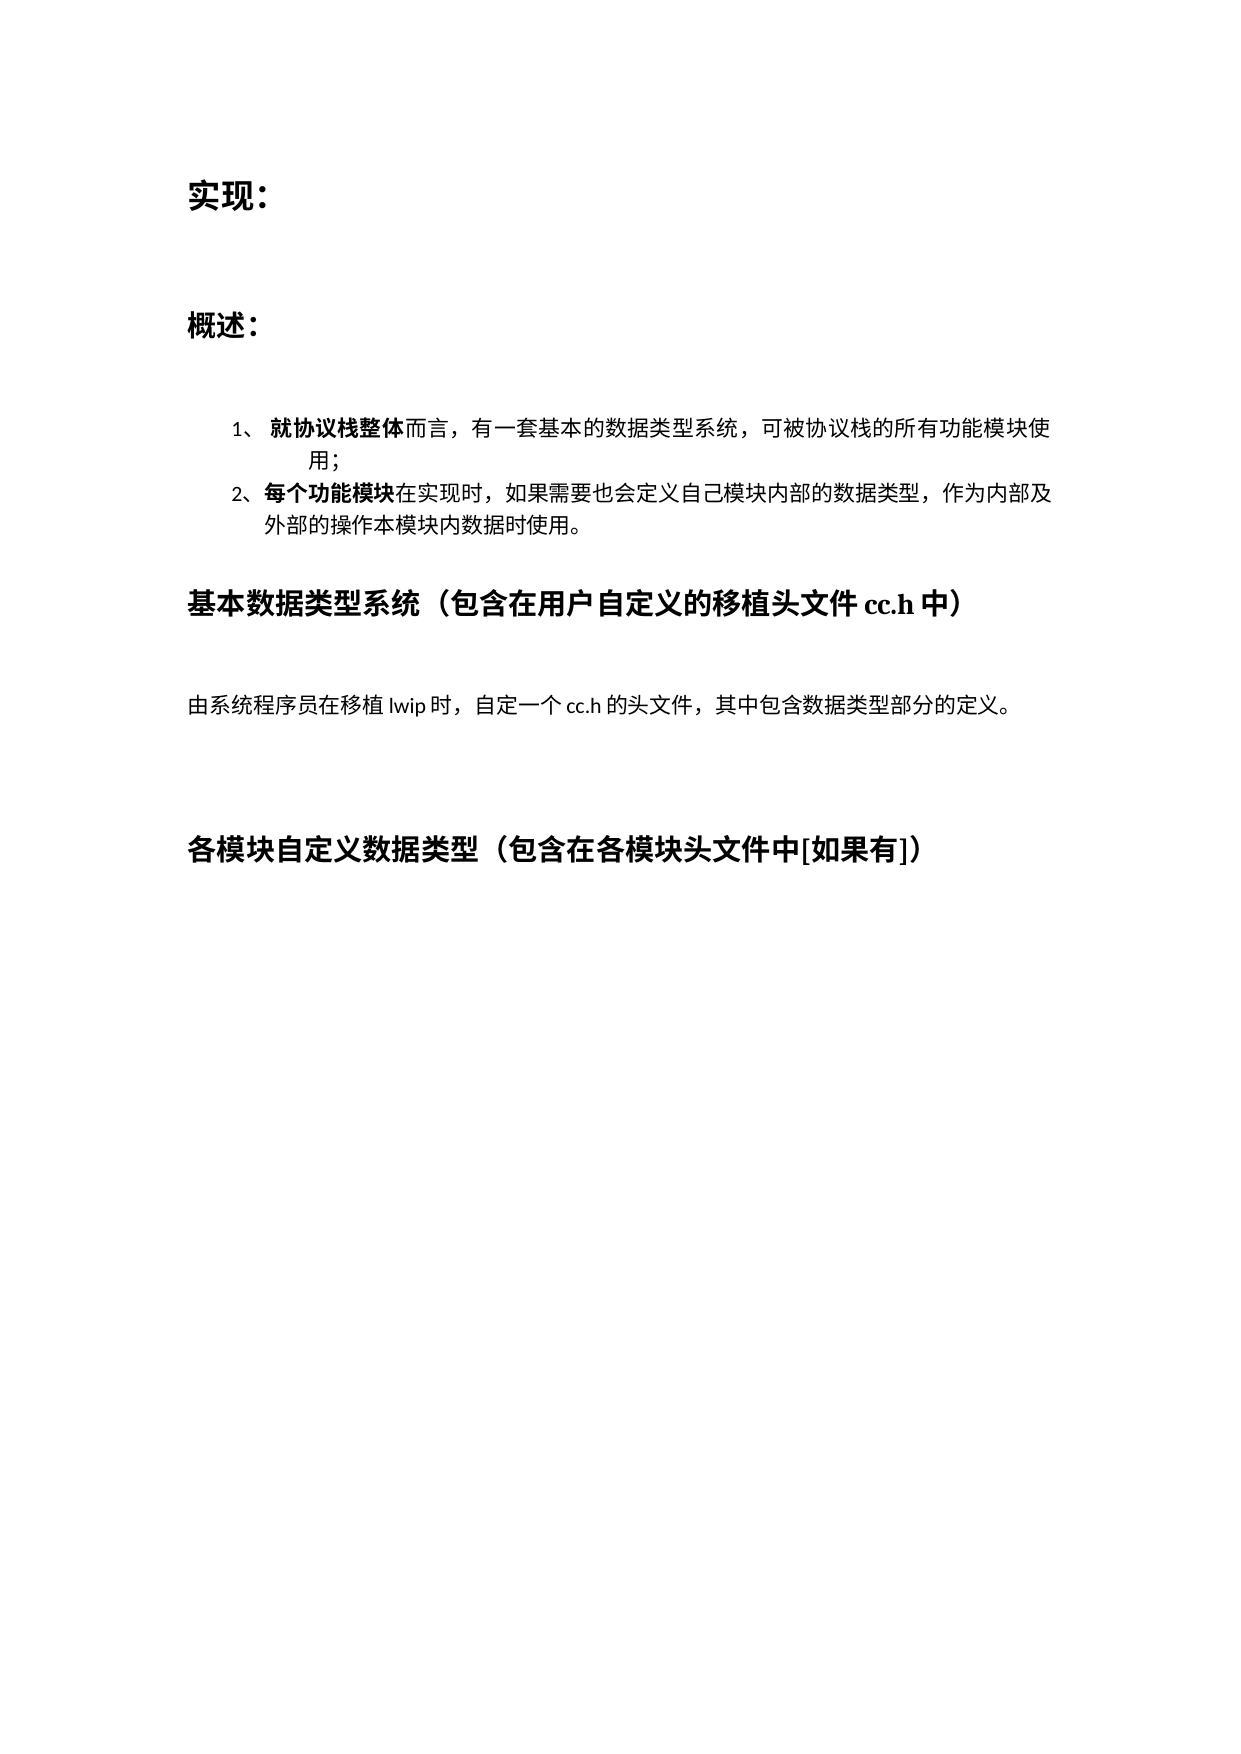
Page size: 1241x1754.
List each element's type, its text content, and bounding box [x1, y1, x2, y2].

subtitle 概述： [187, 291, 1053, 356]
text 由系统程序员在移植lwip时，自定一个cc.h的头文件，其中包含数据类型部分的定义。 [187, 688, 1053, 721]
text 2、每个功能模块在实现时，如果需要也会定义自己模块内部的数据类型，作为内部及外部的操作本模块内数据时使用。 [231, 475, 1053, 540]
subtitle 基本数据类型系统（包含在用户自定义的移植头文件cc.h中） [187, 569, 1053, 634]
subtitle 实现： [187, 162, 1053, 227]
subtitle 各模块自定义数据类型（包含在各模块头文件中[如果有]） [187, 815, 1053, 880]
text 1、 就协议栈整体而言，有一套基本的数据类型系统，可被协议栈的所有功能模块使用； [231, 410, 1053, 475]
